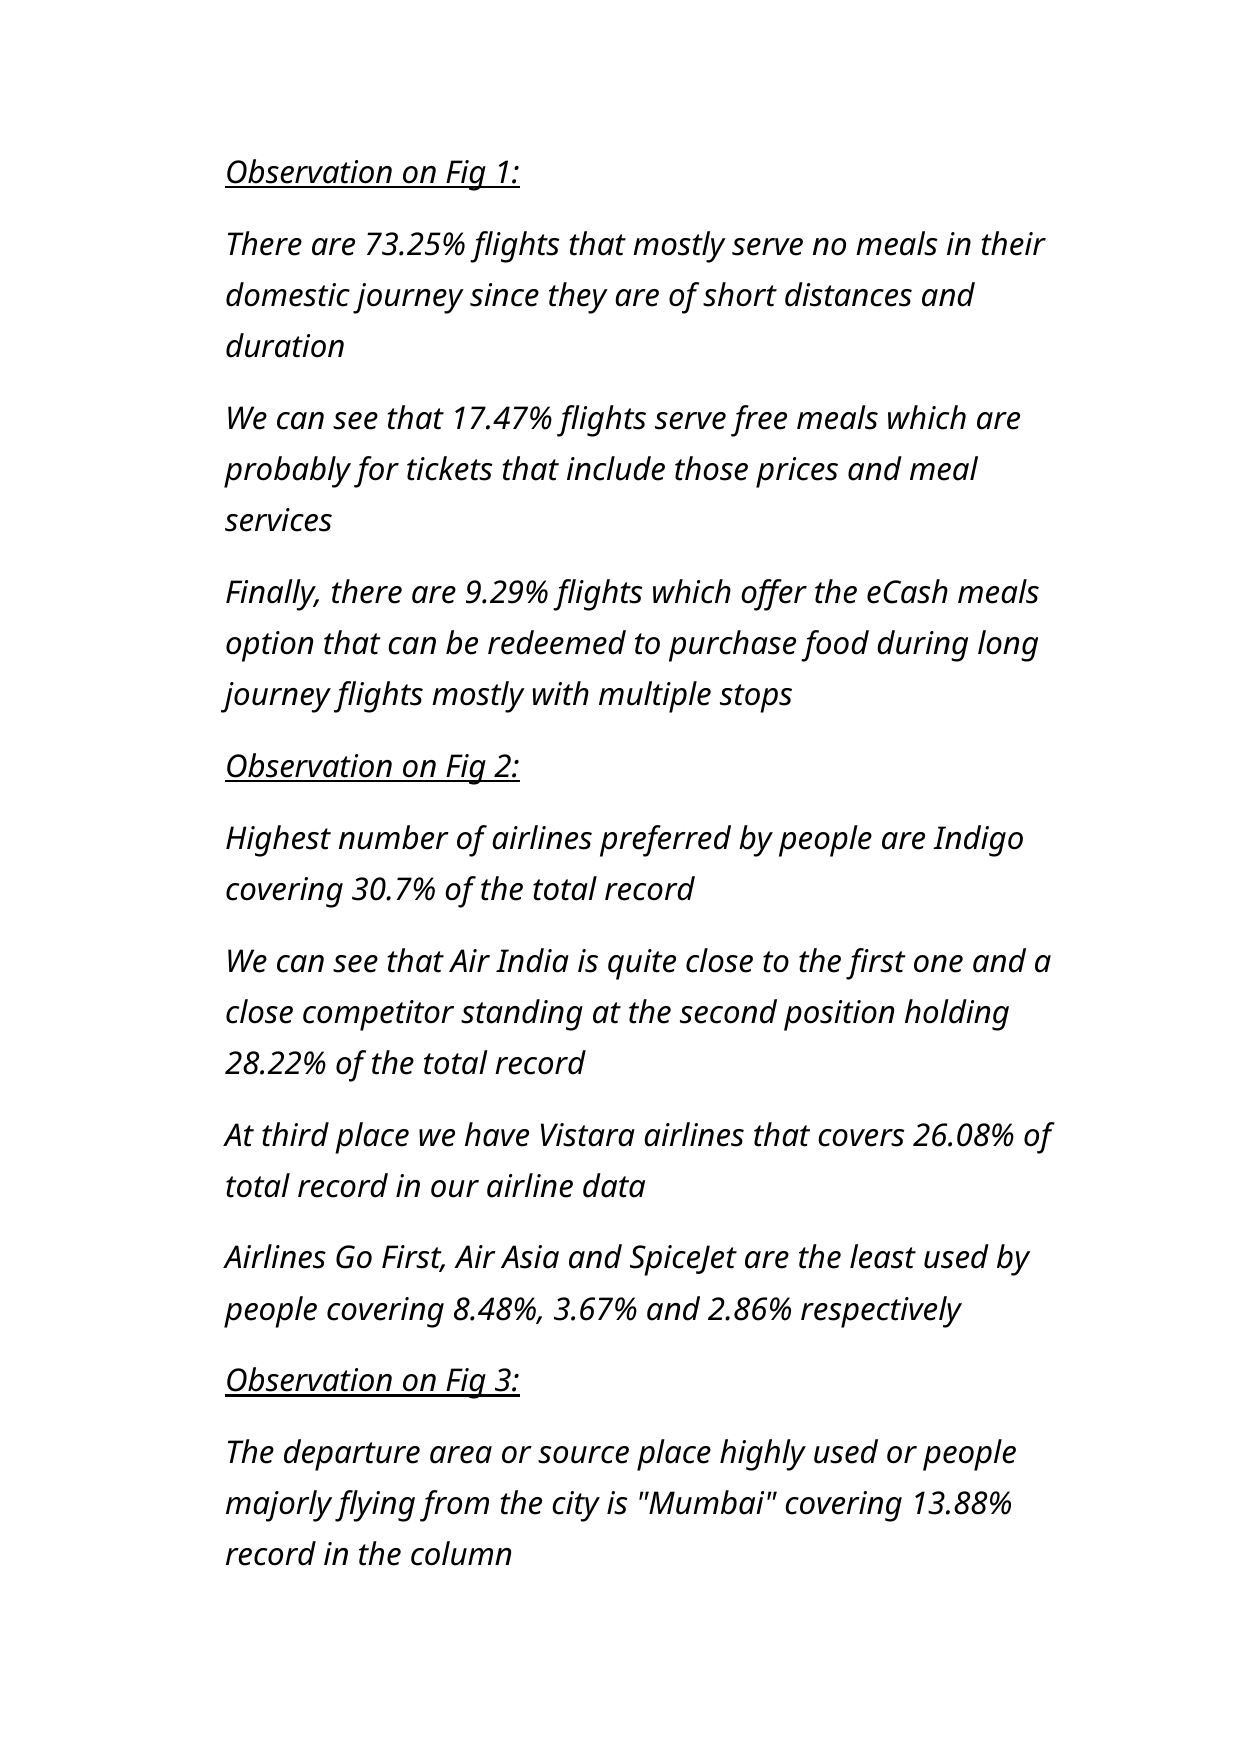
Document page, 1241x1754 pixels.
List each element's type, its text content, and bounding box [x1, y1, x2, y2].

text There are 73.25% flights that mostly serve no meals in their domestic journey since they are of short distances and duration [225, 222, 1090, 367]
text We can see that Air India is quite close to the first one and a close competitor standing at the second position holding 28.22% of the total record [225, 938, 1090, 1083]
text Finally, there are 9.29% flights which offer the eCash meals option that can be redeemed to purchase food during long journey flights mostly with multiple stops [225, 570, 1090, 714]
text Observation on Fig 1: [225, 150, 1090, 193]
text Airlines Go First, Air Asia and SpiceJet are the least used by people covering 8.48%, 3.67% and 2.86% respectively [225, 1235, 1090, 1329]
text We can see that 17.47% flights serve free meals which are probably for tickets that include those prices and meal services [225, 396, 1090, 541]
text The departure area or source place highly used or people majorly flying from the city is "Mumbai" covering 13.88% record in the column [225, 1430, 1090, 1575]
text At third place we have Vistara airlines that covers 26.08% of total record in our airline data [225, 1112, 1090, 1206]
text Highest number of airlines preferred by people are Indigo covering 30.7% of the total record [225, 816, 1090, 909]
text Observation on Fig 3: [225, 1358, 1090, 1401]
text Observation on Fig 2: [225, 744, 1090, 786]
